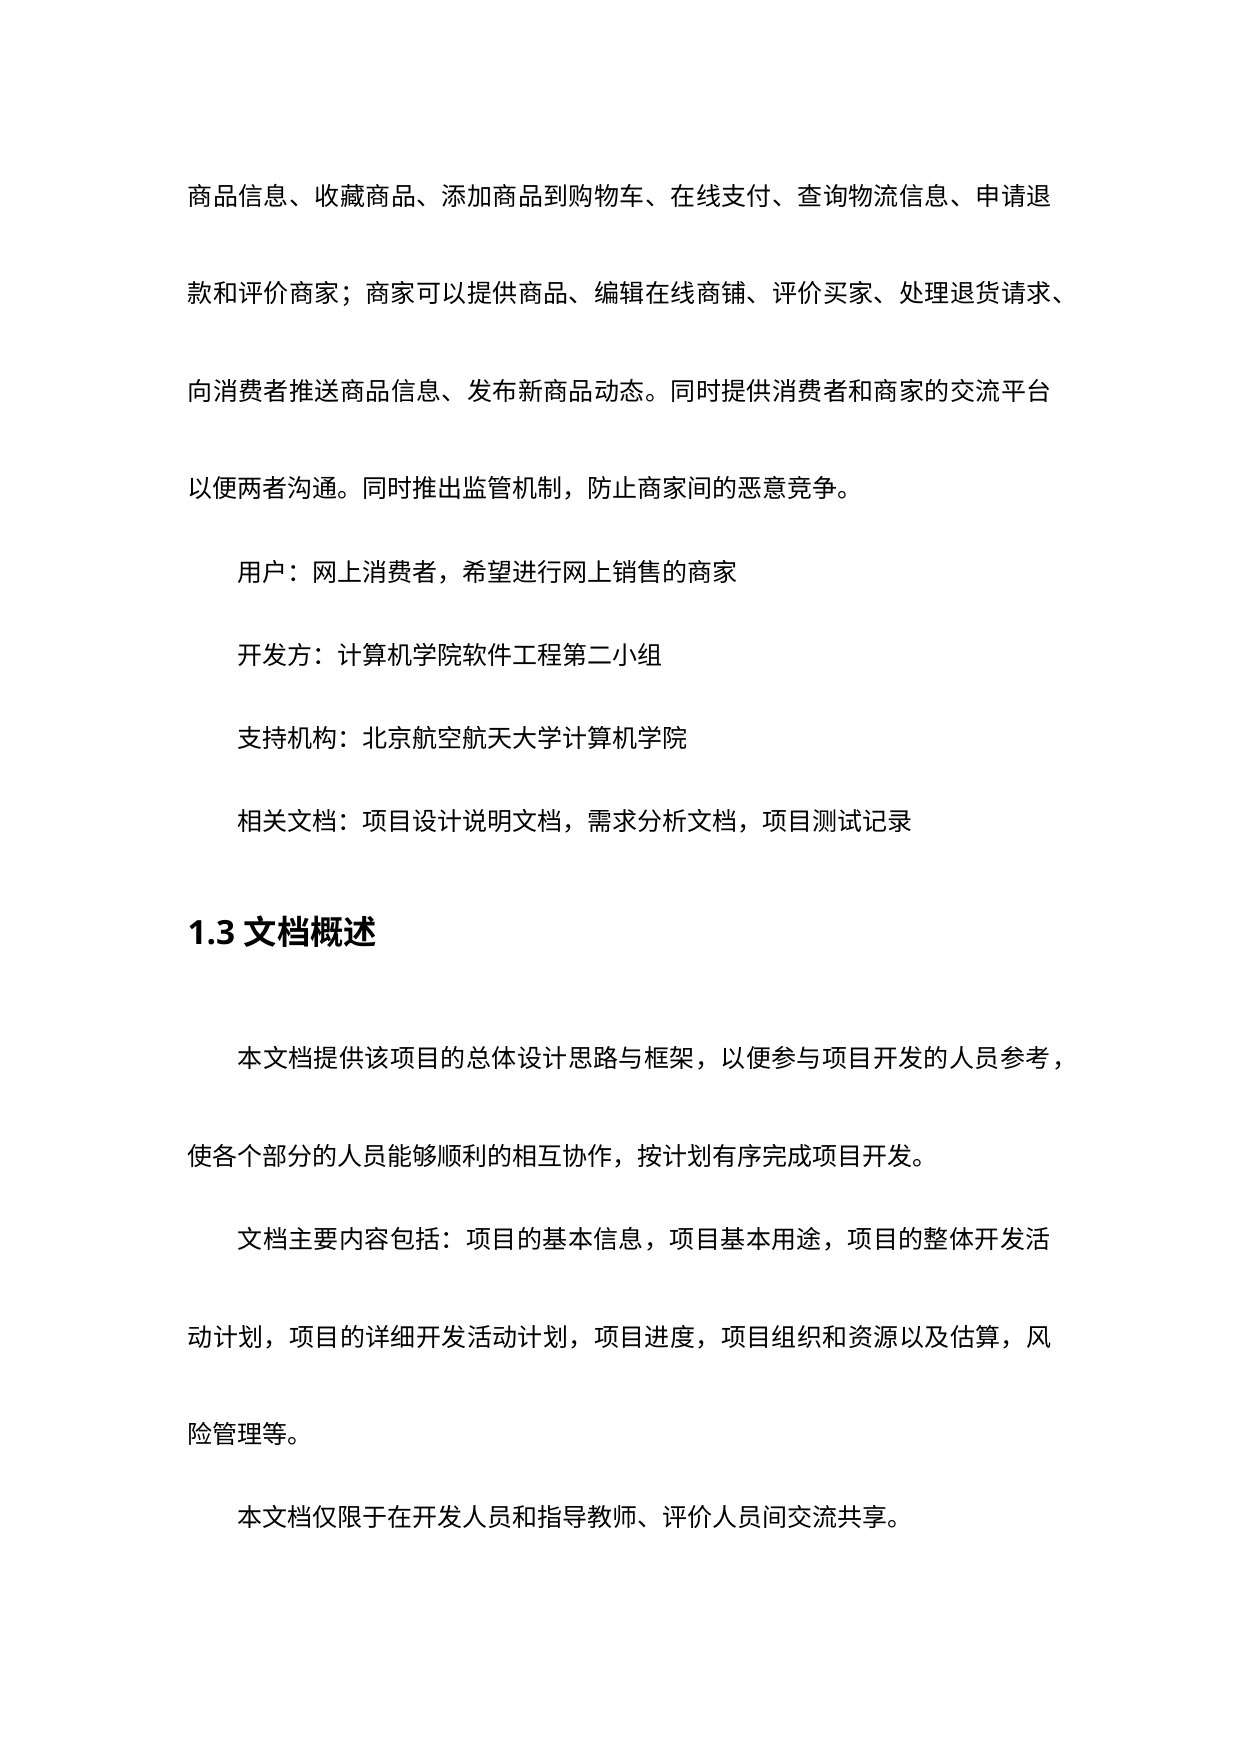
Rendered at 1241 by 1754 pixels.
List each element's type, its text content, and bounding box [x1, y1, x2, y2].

text 本文档提供该项目的总体设计思路与框架，以便参与项目开发的人员参考，使各个部分的人员能够顺利的相互协作，按计划有序完成项目开发。 [187, 1024, 1053, 1187]
subtitle 1.3 文档概述 [187, 897, 1053, 962]
text 本文档仅限于在开发人员和指导教师、评价人员间交流共享。 [187, 1483, 1053, 1548]
text 支持机构：北京航空航天大学计算机学院 [187, 704, 1053, 769]
text 相关文档：项目设计说明文档，需求分析文档，项目测试记录 [187, 787, 1053, 852]
text 文档主要内容包括：项目的基本信息，项目基本用途，项目的整体开发活动计划，项目的详细开发活动计划，项目进度，项目组织和资源以及估算，风险管理等。 [187, 1205, 1053, 1465]
text 开发方：计算机学院软件工程第二小组 [187, 621, 1053, 686]
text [187, 162, 1053, 519]
text 用户：网上消费者，希望进行网上销售的商家 [187, 538, 1053, 603]
